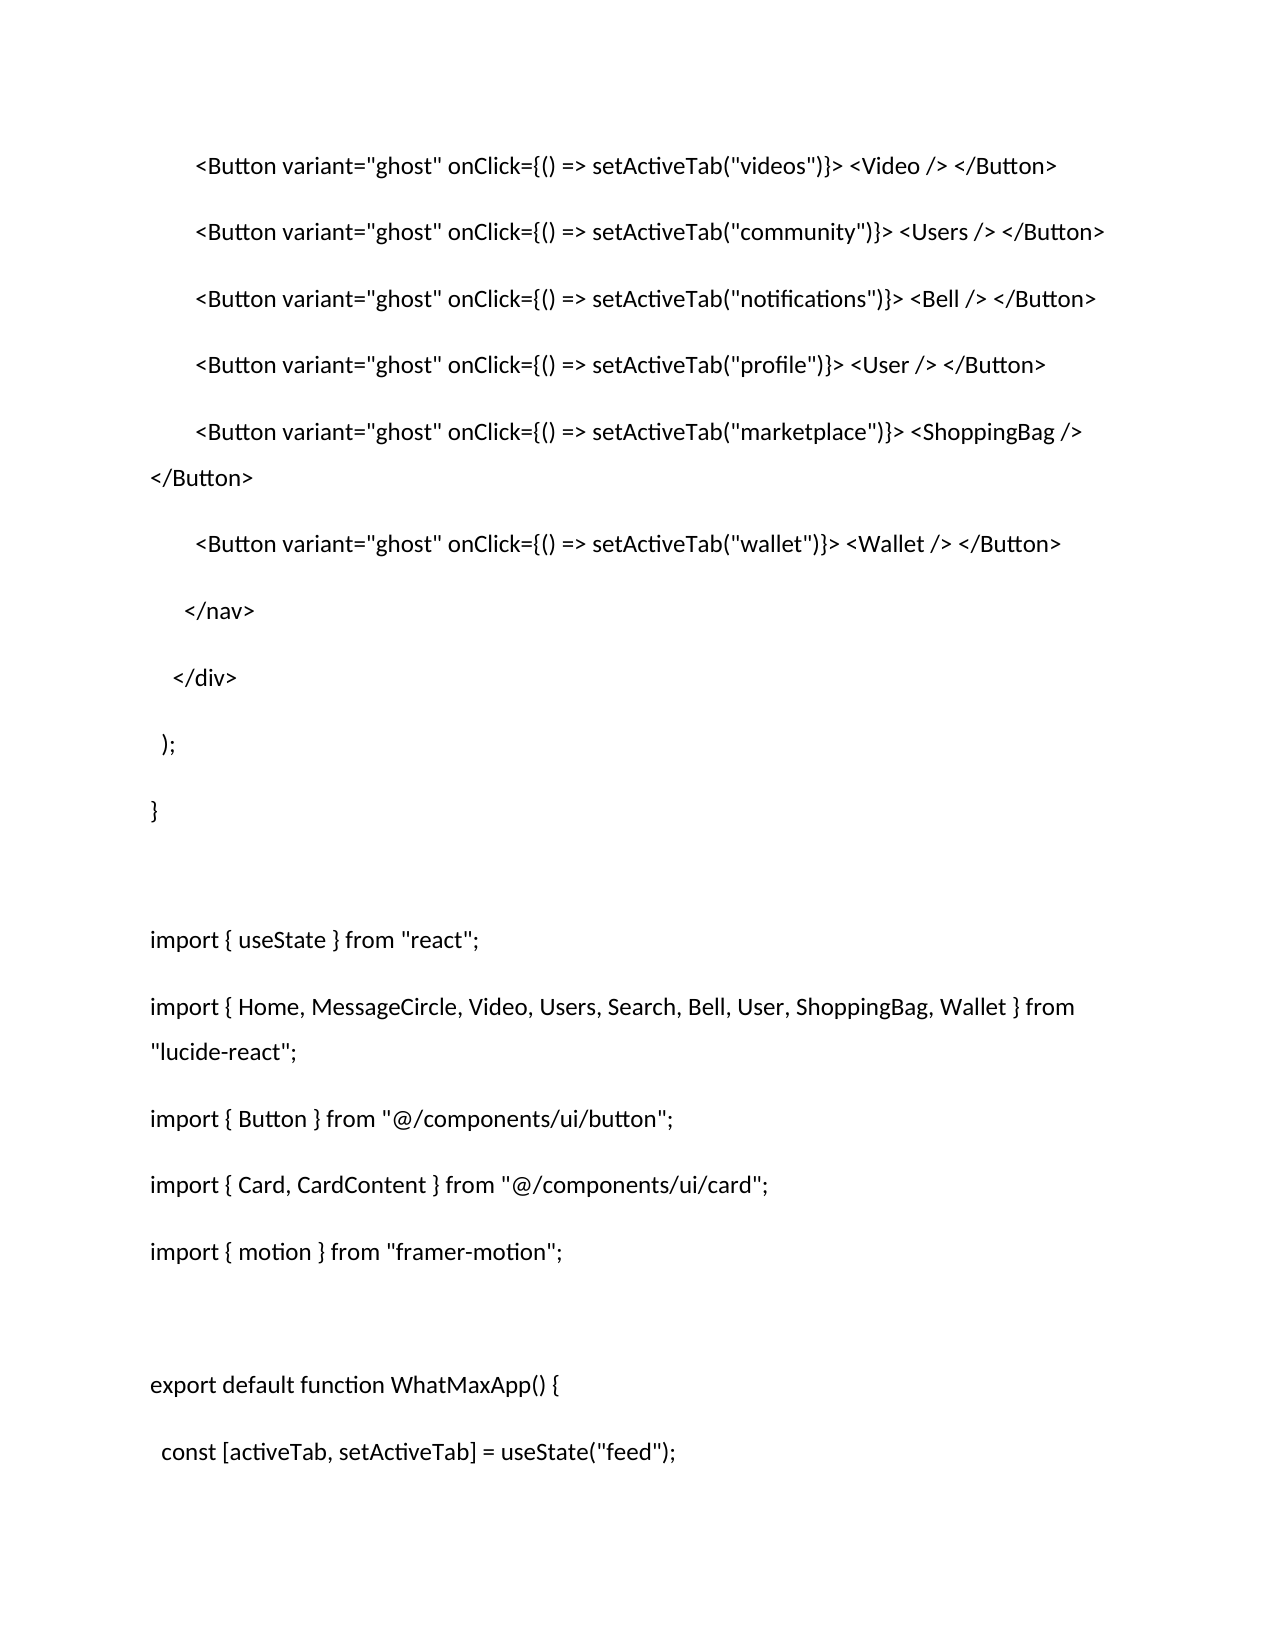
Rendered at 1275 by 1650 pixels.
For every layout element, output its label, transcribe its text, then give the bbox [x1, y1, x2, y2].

text import { Button } from "@/components/ui/button"; [150, 1103, 1125, 1133]
text </nav> [150, 595, 1125, 626]
text import { motion } from "framer-motion"; [150, 1236, 1125, 1267]
text <Button variant="ghost" onClick={() => setActiveTab("wallet")}> <Wallet /> </Button> [150, 528, 1125, 559]
text <Button variant="ghost" onClick={() => setActiveTab("marketplace")}> <ShoppingBag /> </Button> [150, 416, 1125, 492]
text ); [150, 728, 1125, 759]
text <Button variant="ghost" onClick={() => setActiveTab("notifications")}> <Bell /> </Button> [150, 283, 1125, 314]
text <Button variant="ghost" onClick={() => setActiveTab("videos")}> <Video /> </Button> [150, 150, 1125, 181]
text <Button variant="ghost" onClick={() => setActiveTab("community")}> <Users /> </Button> [150, 217, 1125, 247]
text import { Home, MessageCircle, Video, Users, Search, Bell, User, ShoppingBag, Wallet } from "lucide-react"; [150, 991, 1125, 1067]
text export default function WhatMaxApp() { [150, 1369, 1125, 1400]
text <Button variant="ghost" onClick={() => setActiveTab("profile")}> <User /> </Button> [150, 350, 1125, 380]
text const [activeTab, setActiveTab] = useState("feed"); [150, 1436, 1125, 1466]
text } [150, 795, 1125, 825]
text </div> [150, 662, 1125, 692]
text import { useState } from "react"; [150, 924, 1125, 955]
text import { Card, CardContent } from "@/components/ui/card"; [150, 1169, 1125, 1200]
